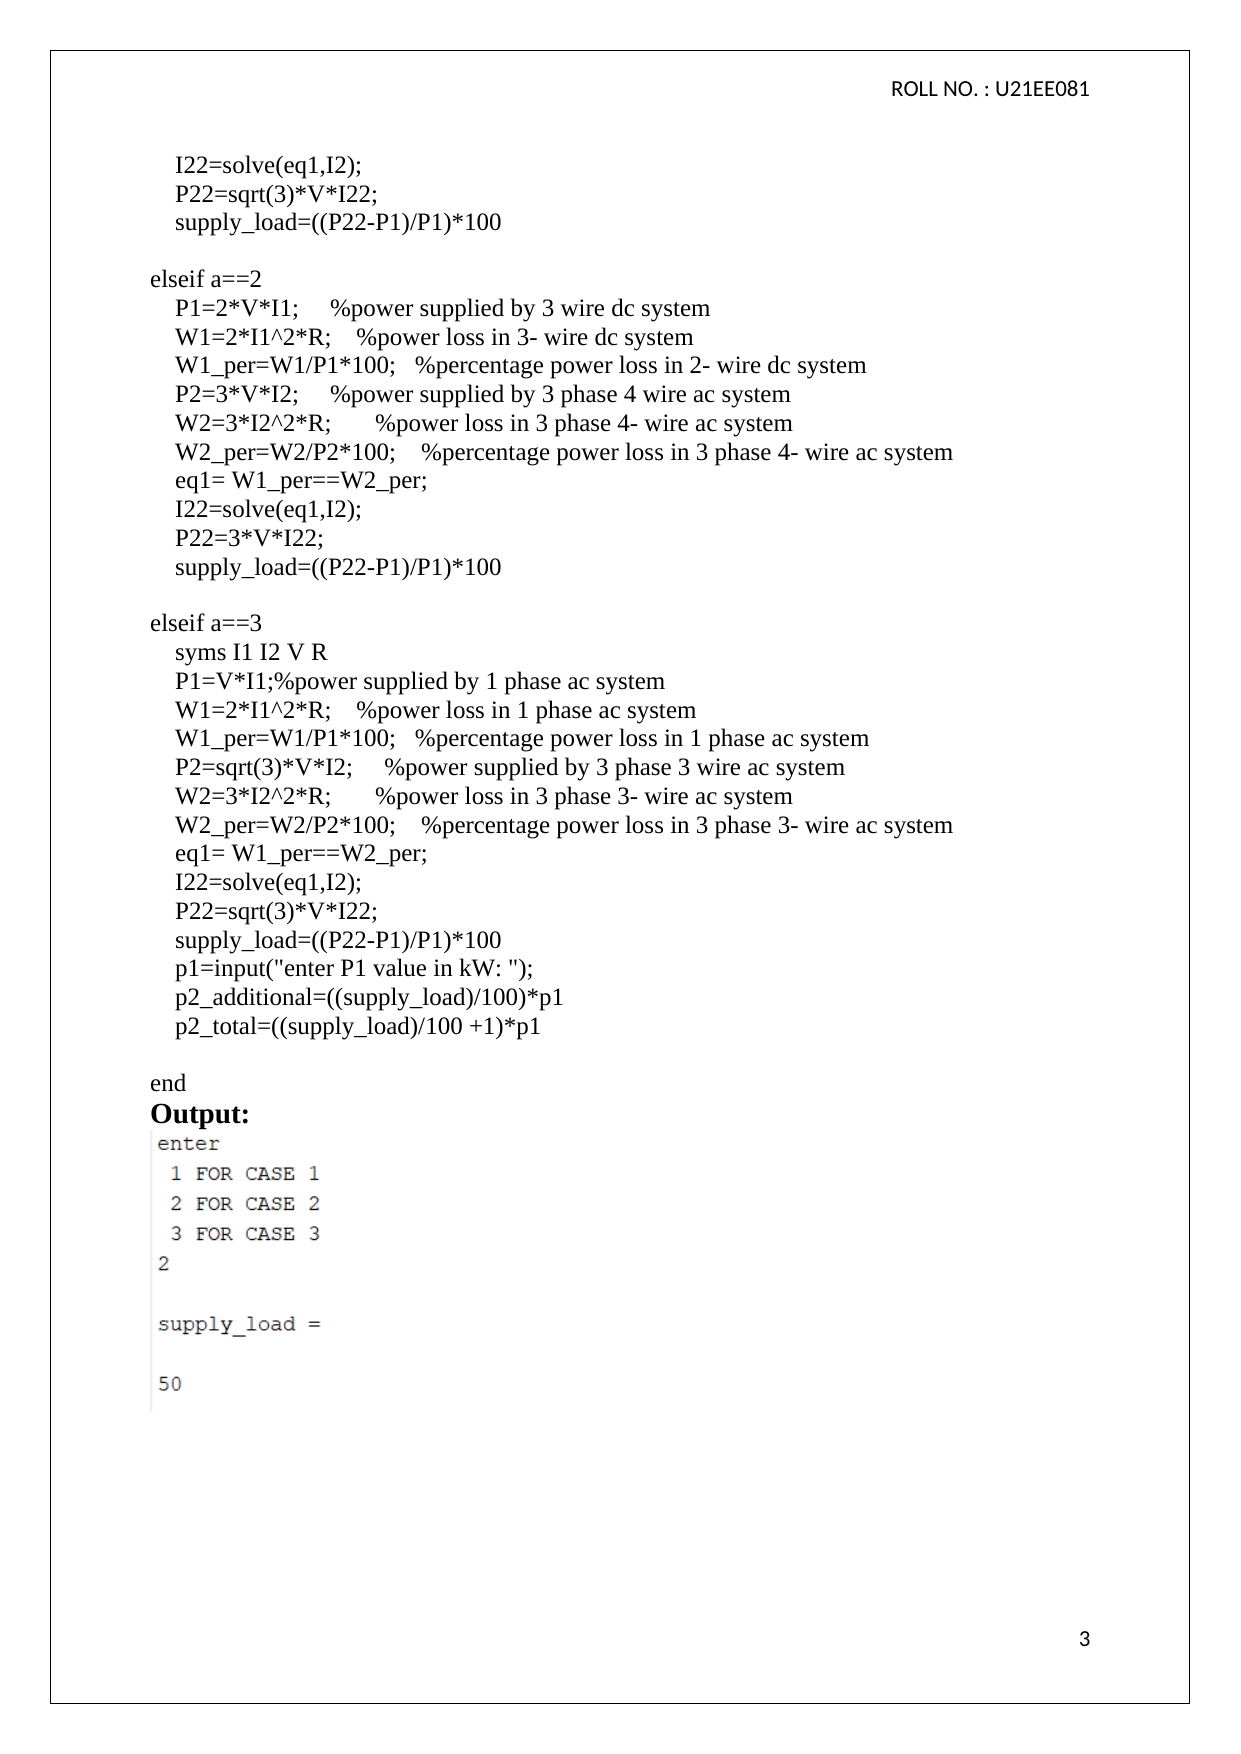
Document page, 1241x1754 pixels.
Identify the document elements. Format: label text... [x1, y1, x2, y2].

text W2=3*I2^2*R; %power loss in 3 phase 4- wire ac system [150, 408, 1090, 437]
text elseif a==3 [150, 608, 1090, 637]
text p1=input("enter P1 value in kW: "); [150, 953, 1090, 982]
text P2=3*V*I2; %power supplied by 3 phase 4 wire ac system [150, 379, 1090, 408]
text W1_per=W1/P1*100; %percentage power loss in 2- wire dc system [150, 351, 1090, 379]
text W1_per=W1/P1*100; %percentage power loss in 1 phase ac system [150, 723, 1090, 752]
text W2=3*I2^2*R; %power loss in 3 phase 3- wire ac system [150, 781, 1090, 810]
text W2_per=W2/P2*100; %percentage power loss in 3 phase 3- wire ac system [150, 810, 1090, 838]
text Output: [150, 1097, 1090, 1130]
text P22=3*V*I22; [150, 523, 1090, 552]
text supply_load=((P22-P1)/P1)*100 [150, 552, 1090, 581]
text eq1= W1_per==W2_per; [150, 466, 1090, 494]
picture [150, 1130, 400, 1412]
text eq1= W1_per==W2_per; [150, 838, 1090, 867]
text I22=solve(eq1,I2); [150, 867, 1090, 896]
text W2_per=W2/P2*100; %percentage power loss in 3 phase 4- wire ac system [150, 437, 1090, 466]
text supply_load=((P22-P1)/P1)*100 [150, 207, 1090, 236]
text W1=2*I1^2*R; %power loss in 3- wire dc system [150, 322, 1090, 351]
text P22=sqrt(3)*V*I22; [150, 896, 1090, 925]
text P1=2*V*I1; %power supplied by 3 wire dc system [150, 293, 1090, 322]
text supply_load=((P22-P1)/P1)*100 [150, 925, 1090, 953]
text elseif a==2 [150, 264, 1090, 293]
text end [150, 1068, 1090, 1097]
text P1=V*I1;%power supplied by 1 phase ac system [150, 666, 1090, 695]
text I22=solve(eq1,I2); [150, 494, 1090, 523]
text I22=solve(eq1,I2); [150, 150, 1090, 179]
text P22=sqrt(3)*V*I22; [150, 179, 1090, 207]
text P2=sqrt(3)*V*I2; %power supplied by 3 phase 3 wire ac system [150, 752, 1090, 781]
text p2_total=((supply_load)/100 +1)*p1 [150, 1011, 1090, 1040]
text W1=2*I1^2*R; %power loss in 1 phase ac system [150, 695, 1090, 723]
text p2_additional=((supply_load)/100)*p1 [150, 982, 1090, 1011]
text syms I1 I2 V R [150, 637, 1090, 666]
